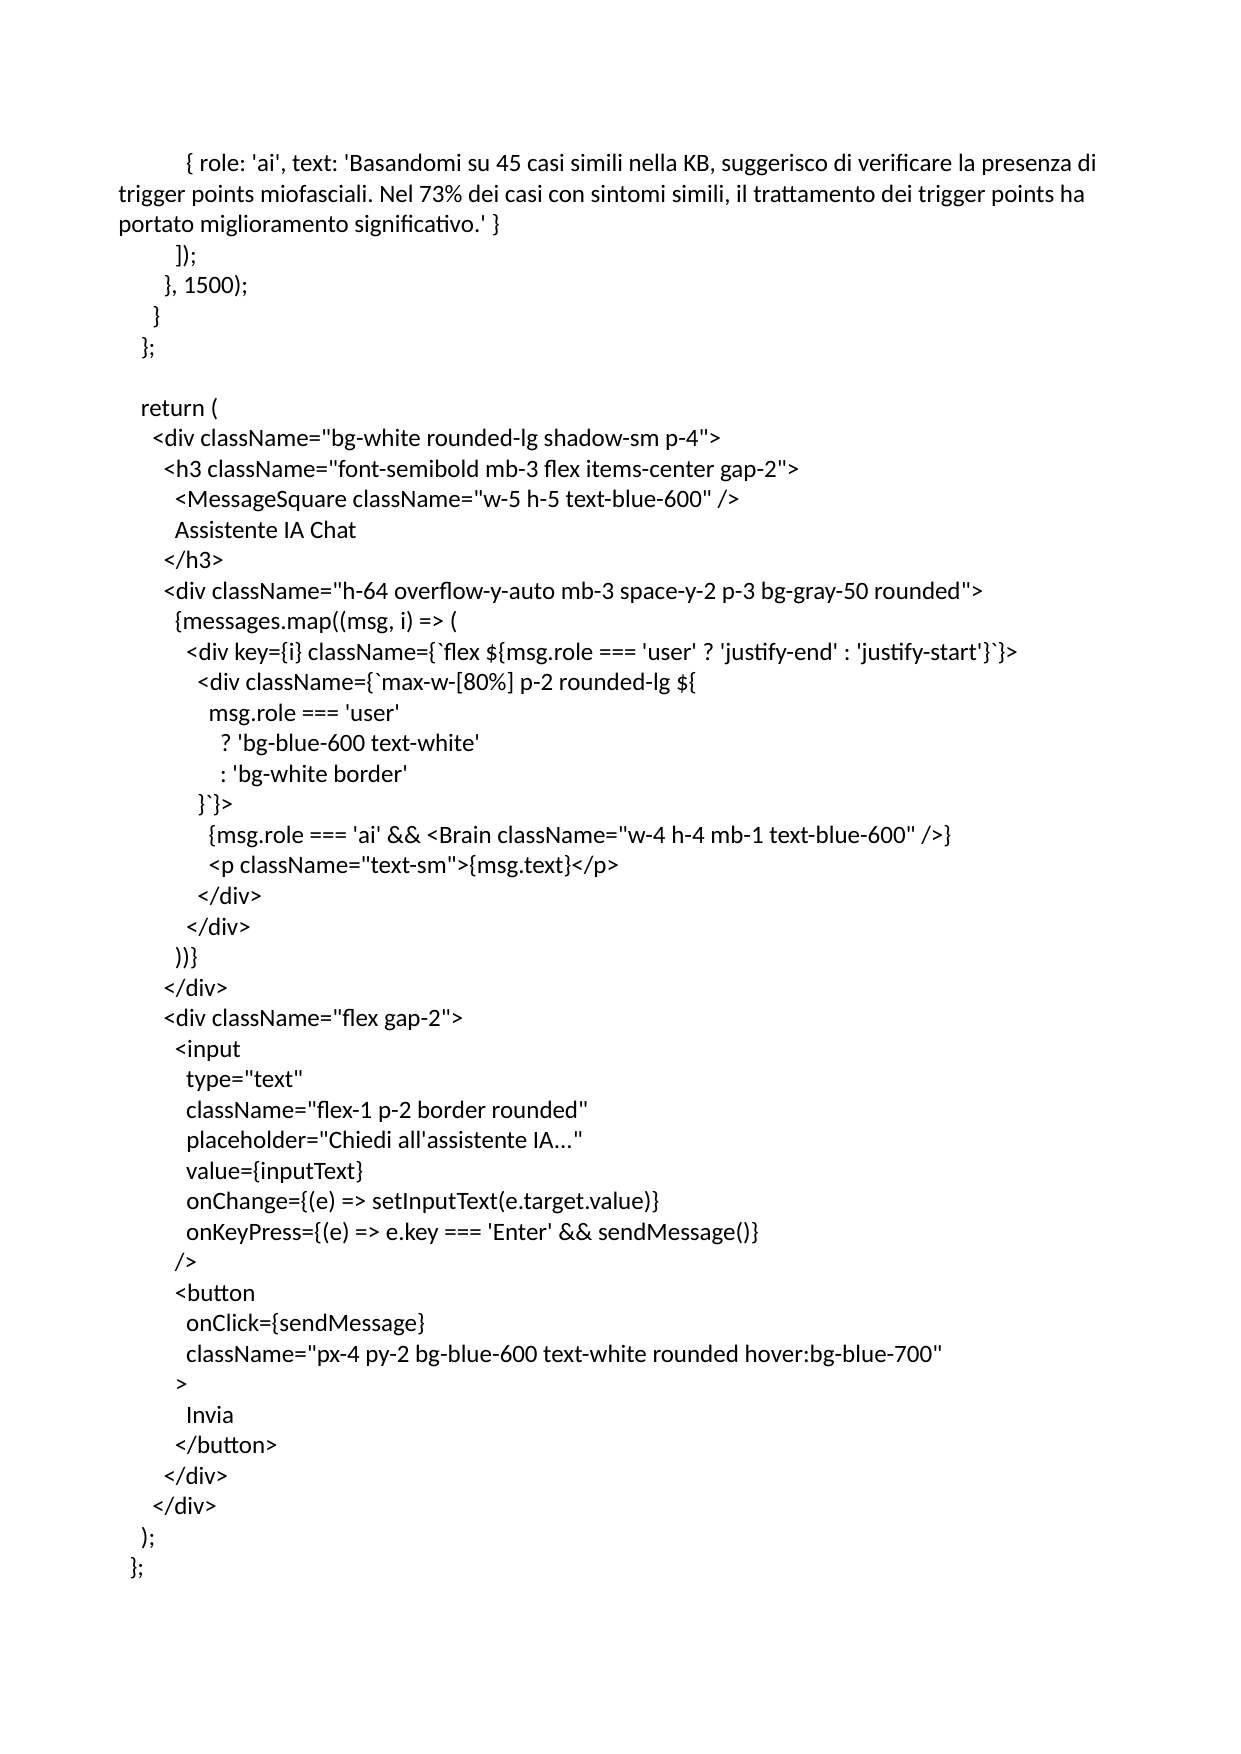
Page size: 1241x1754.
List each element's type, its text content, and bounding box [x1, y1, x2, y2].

text msg.role === 'user' [118, 697, 1122, 727]
text </h3> [118, 544, 1122, 575]
text className="px-4 py-2 bg-blue-600 text-white rounded hover:bg-blue-700" [118, 1338, 1122, 1368]
text return ( [118, 392, 1122, 422]
text { role: 'ai', text: 'Basandomi su 45 casi simili nella KB, suggerisco di verificare la presenza di trigger points miofasciali. Nel 73% dei casi con sintomi simili, il trattamento dei trigger points ha portato miglioramento significativo.' } [118, 148, 1122, 239]
text </div> [118, 880, 1122, 911]
text : 'bg-white border' [118, 758, 1122, 788]
text <div className="bg-white rounded-lg shadow-sm p-4"> [118, 422, 1122, 453]
text <div className="flex gap-2"> [118, 1002, 1122, 1033]
text ); [118, 1521, 1122, 1552]
text </button> [118, 1429, 1122, 1460]
text > [118, 1368, 1122, 1399]
text Assistente IA Chat [118, 514, 1122, 544]
text onClick={sendMessage} [118, 1307, 1122, 1338]
text <div className="h-64 overflow-y-auto mb-3 space-y-2 p-3 bg-gray-50 rounded"> [118, 575, 1122, 605]
text className="flex-1 p-2 border rounded" [118, 1094, 1122, 1124]
text <div className={`max-w-[80%] p-2 rounded-lg ${ [118, 666, 1122, 697]
text <div key={i} className={`flex ${msg.role === 'user' ? 'justify-end' : 'justify-start'}`}> [118, 636, 1122, 666]
text }`}> [118, 788, 1122, 819]
text </div> [118, 1491, 1122, 1521]
text ? 'bg-blue-600 text-white' [118, 727, 1122, 758]
text }; [118, 331, 1122, 361]
text /> [118, 1246, 1122, 1277]
text Invia [118, 1399, 1122, 1429]
text </div> [118, 911, 1122, 941]
text </div> [118, 1460, 1122, 1491]
text value={inputText} [118, 1155, 1122, 1185]
text <input [118, 1033, 1122, 1063]
text </div> [118, 972, 1122, 1002]
text {messages.map((msg, i) => ( [118, 605, 1122, 636]
text onKeyPress={(e) => e.key === 'Enter' && sendMessage()} [118, 1216, 1122, 1246]
text }; [118, 1552, 1122, 1582]
text type="text" [118, 1063, 1122, 1094]
text ]); [118, 239, 1122, 270]
text <h3 className="font-semibold mb-3 flex items-center gap-2"> [118, 453, 1122, 483]
text <p className="text-sm">{msg.text}</p> [118, 849, 1122, 880]
text <button [118, 1277, 1122, 1307]
text ))} [118, 941, 1122, 972]
text <MessageSquare className="w-5 h-5 text-blue-600" /> [118, 483, 1122, 514]
text }, 1500); [118, 270, 1122, 300]
text placeholder="Chiedi all'assistente IA..." [118, 1124, 1122, 1155]
text onChange={(e) => setInputText(e.target.value)} [118, 1185, 1122, 1216]
text } [118, 300, 1122, 331]
text {msg.role === 'ai' && <Brain className="w-4 h-4 mb-1 text-blue-600" />} [118, 819, 1122, 849]
